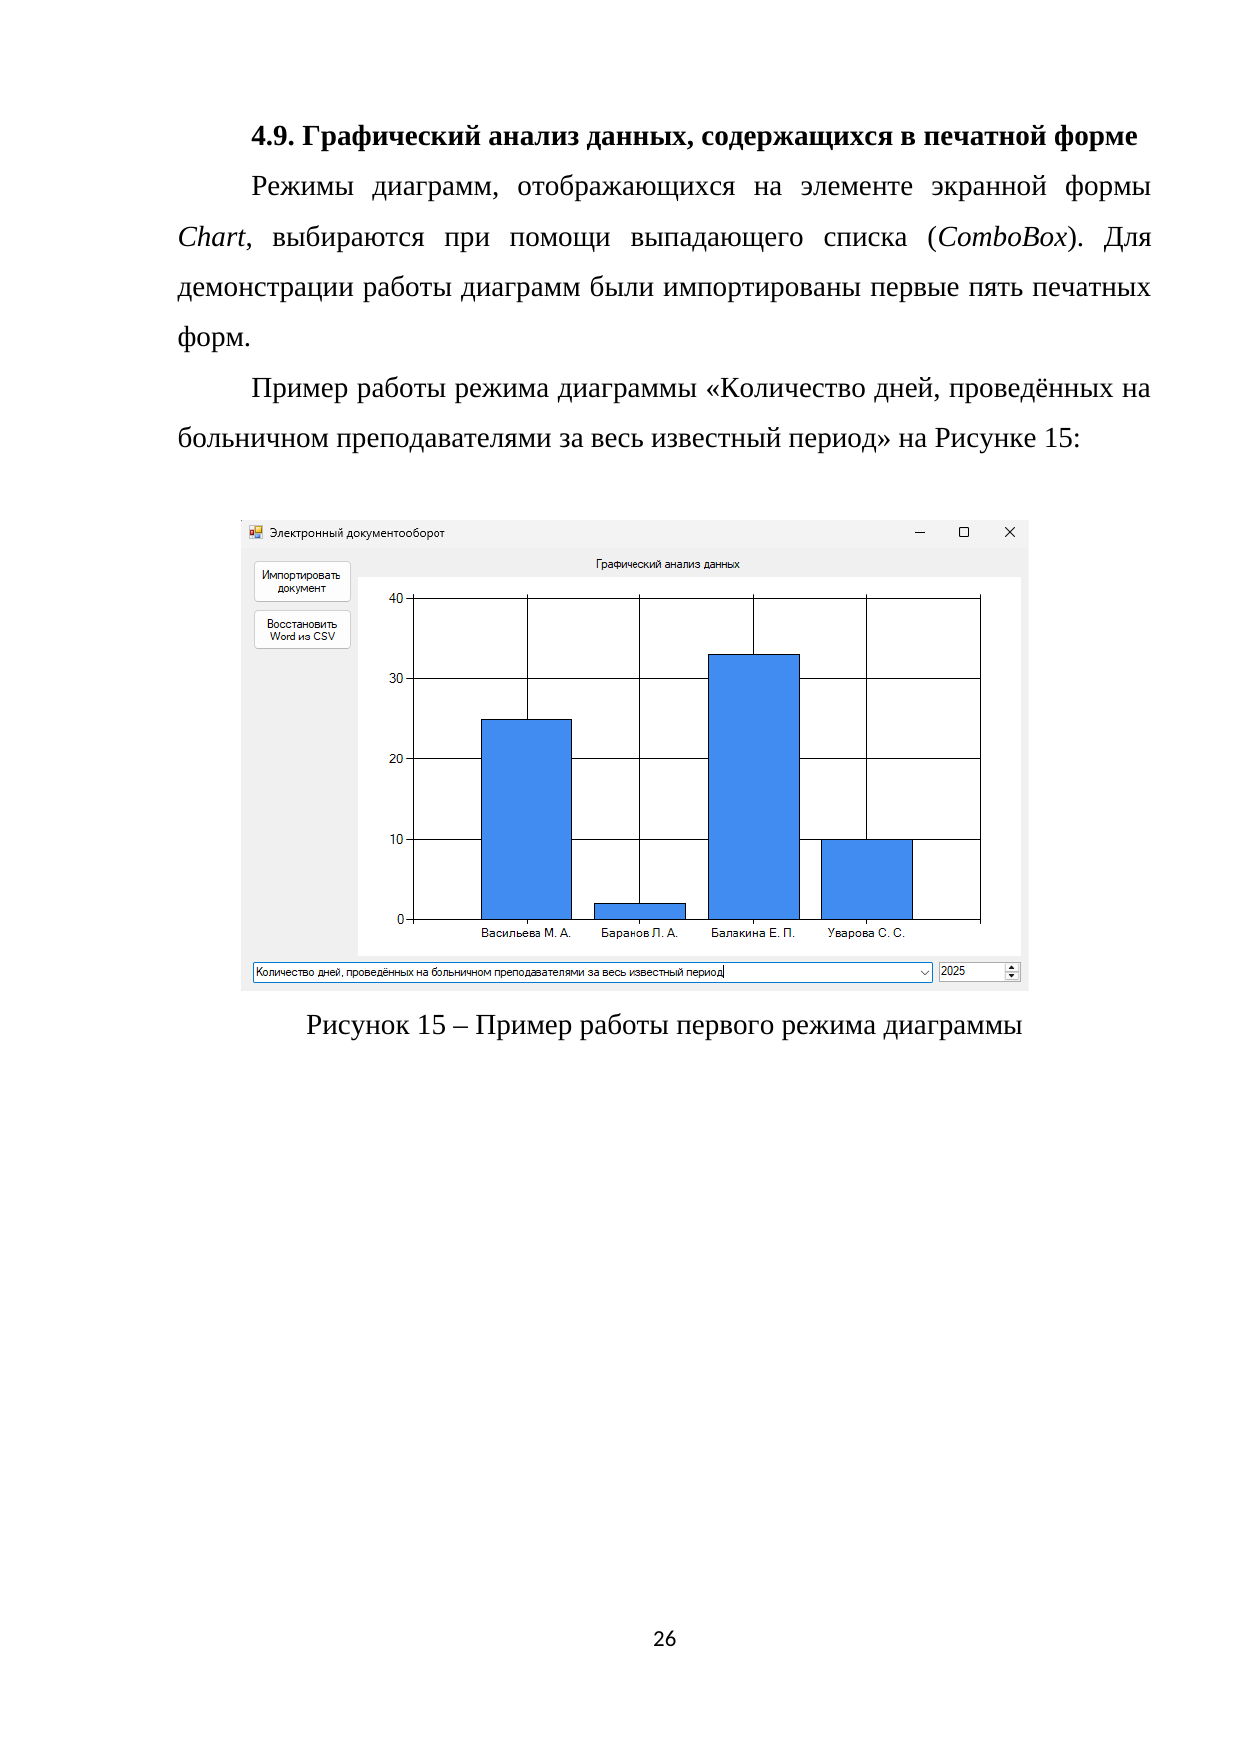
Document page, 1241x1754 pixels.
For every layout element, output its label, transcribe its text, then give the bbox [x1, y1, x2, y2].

text Пример работы режима диаграммы «Количество дней, проведённых на больничном преподавателями за весь известный период» на Рисунке 15: [177, 370, 1152, 453]
picture [241, 520, 1029, 991]
text Рисунок 15 – Пример работы первого режима диаграммы [177, 1007, 1152, 1041]
text 4.9. Графический анализ данных, содержащихся в печатной форме [177, 118, 1152, 152]
text Режимы диаграмм, отображающихся на элементе экранной формы Chart, выбираются при помощи выпадающего списка (ComboBox). Для демонстрации работы диаграмм были импортированы первые пять печатных форм. [177, 168, 1152, 353]
